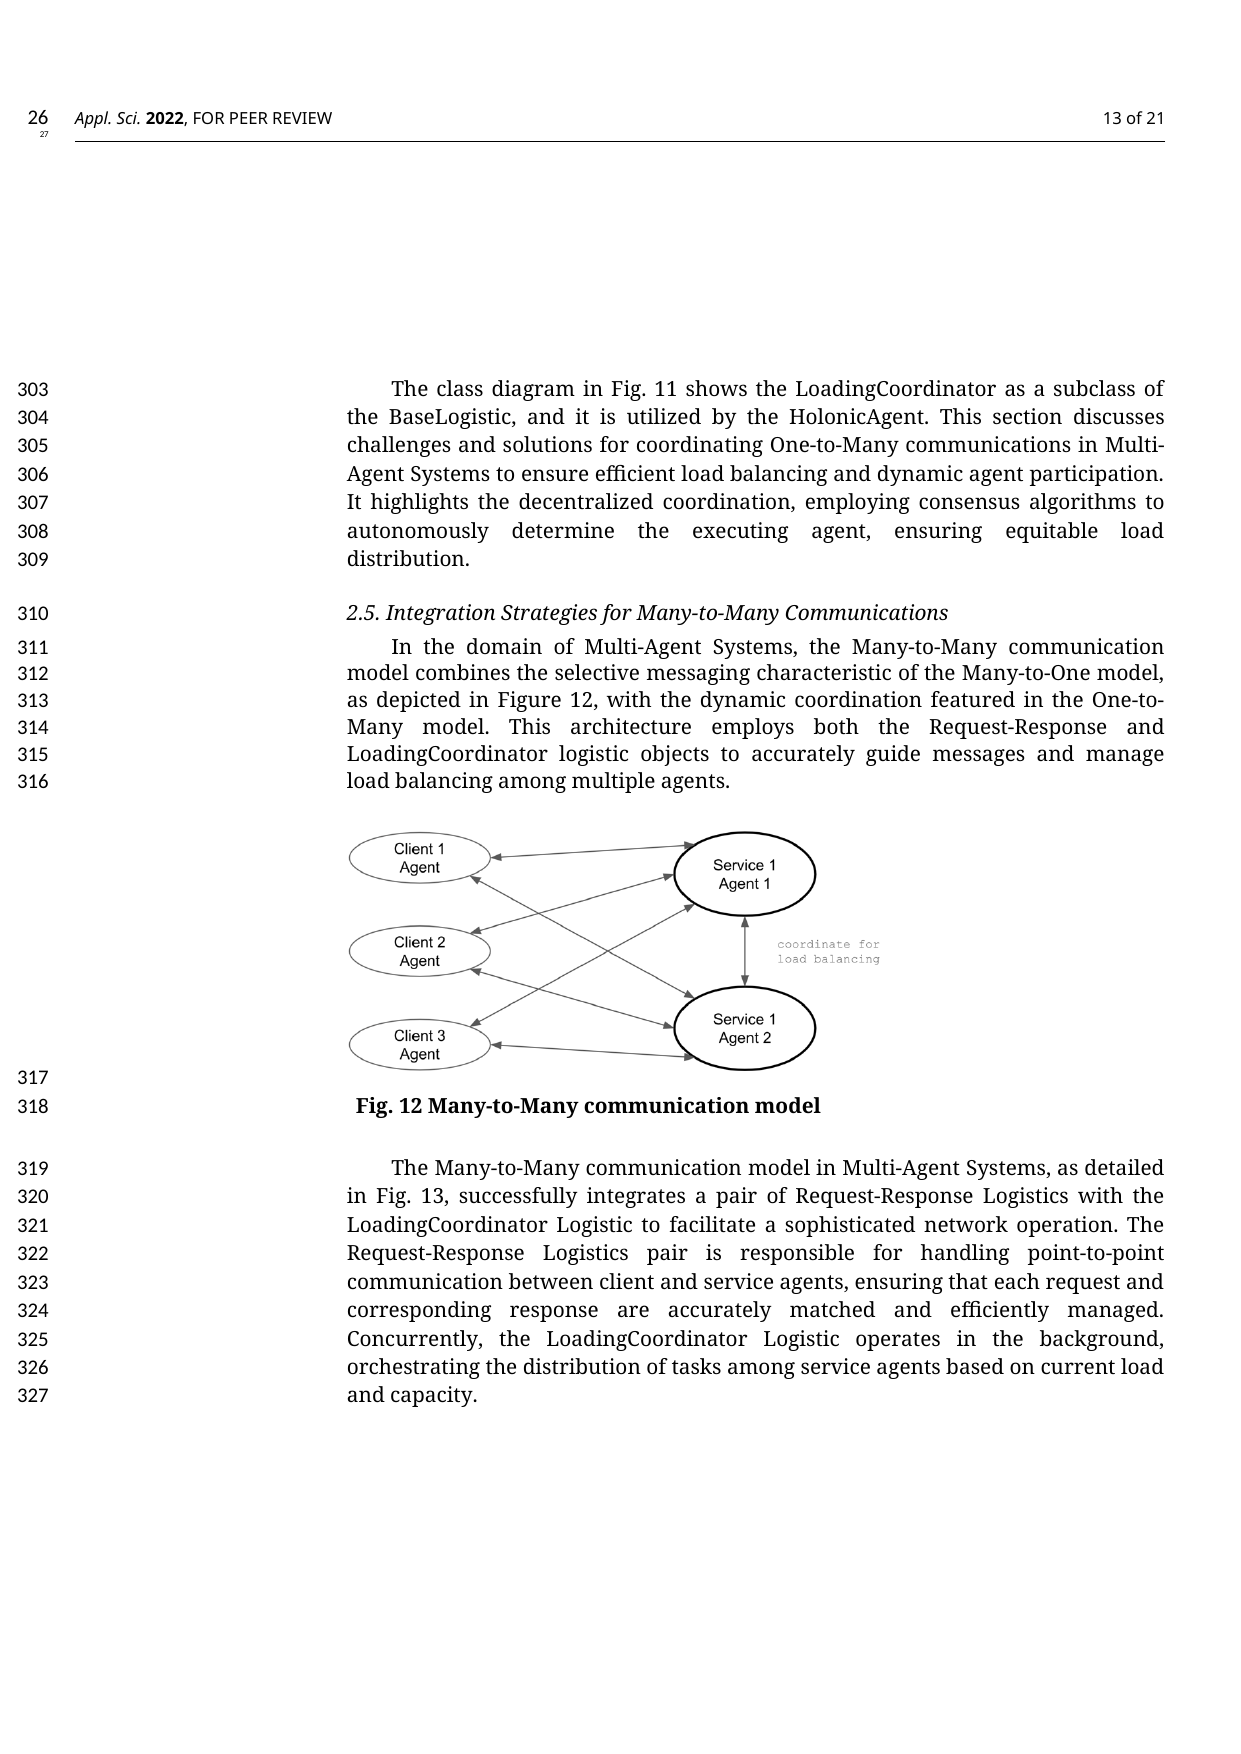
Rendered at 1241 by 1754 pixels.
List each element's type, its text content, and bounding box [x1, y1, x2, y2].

text The Many-to-Many communication model in Multi-Agent Systems, as detailed in Fig. 13, successfully integrates a pair of Request-Response Logistics with the LoadingCoordinator Logistic to facilitate a sophisticated network operation. The Request-Response Logistics pair is responsible for handling point-to-point communication between client and service agents, ensuring that each request and corresponding response are accurately matched and efficiently managed. Concurrently, the LoadingCoordinator Logistic operates in the background, orchestrating the distribution of tasks among service agents based on current load and capacity. [347, 1153, 1165, 1409]
subtitle 2.5. Integration Strategies for Many-to-Many Communications [347, 598, 1165, 626]
list Fig. 12 Many-to-Many communication model [347, 1091, 1165, 1119]
picture [346, 820, 884, 1085]
text In the domain of Multi-Agent Systems, the Many-to-Many communication model combines the selective messaging characteristic of the Many-to-One model, as depicted in Figure 12, with the dynamic coordination featured in the One-to-Many model. This architecture employs both the Request-Response and LoadingCoordinator logistic objects to accurately guide messages and manage load balancing among multiple agents. [347, 632, 1165, 795]
text The class diagram in Fig. 11 shows the LoadingCoordinator as a subclass of the BaseLogistic, and it is utilized by the HolonicAgent. This section discusses challenges and solutions for coordinating One-to-Many communications in Multi-Agent Systems to ensure efficient load balancing and dynamic agent participation. It highlights the decentralized coordination, employing consensus algorithms to autonomously determine the executing agent, ensuring equitable load distribution. [347, 374, 1165, 573]
